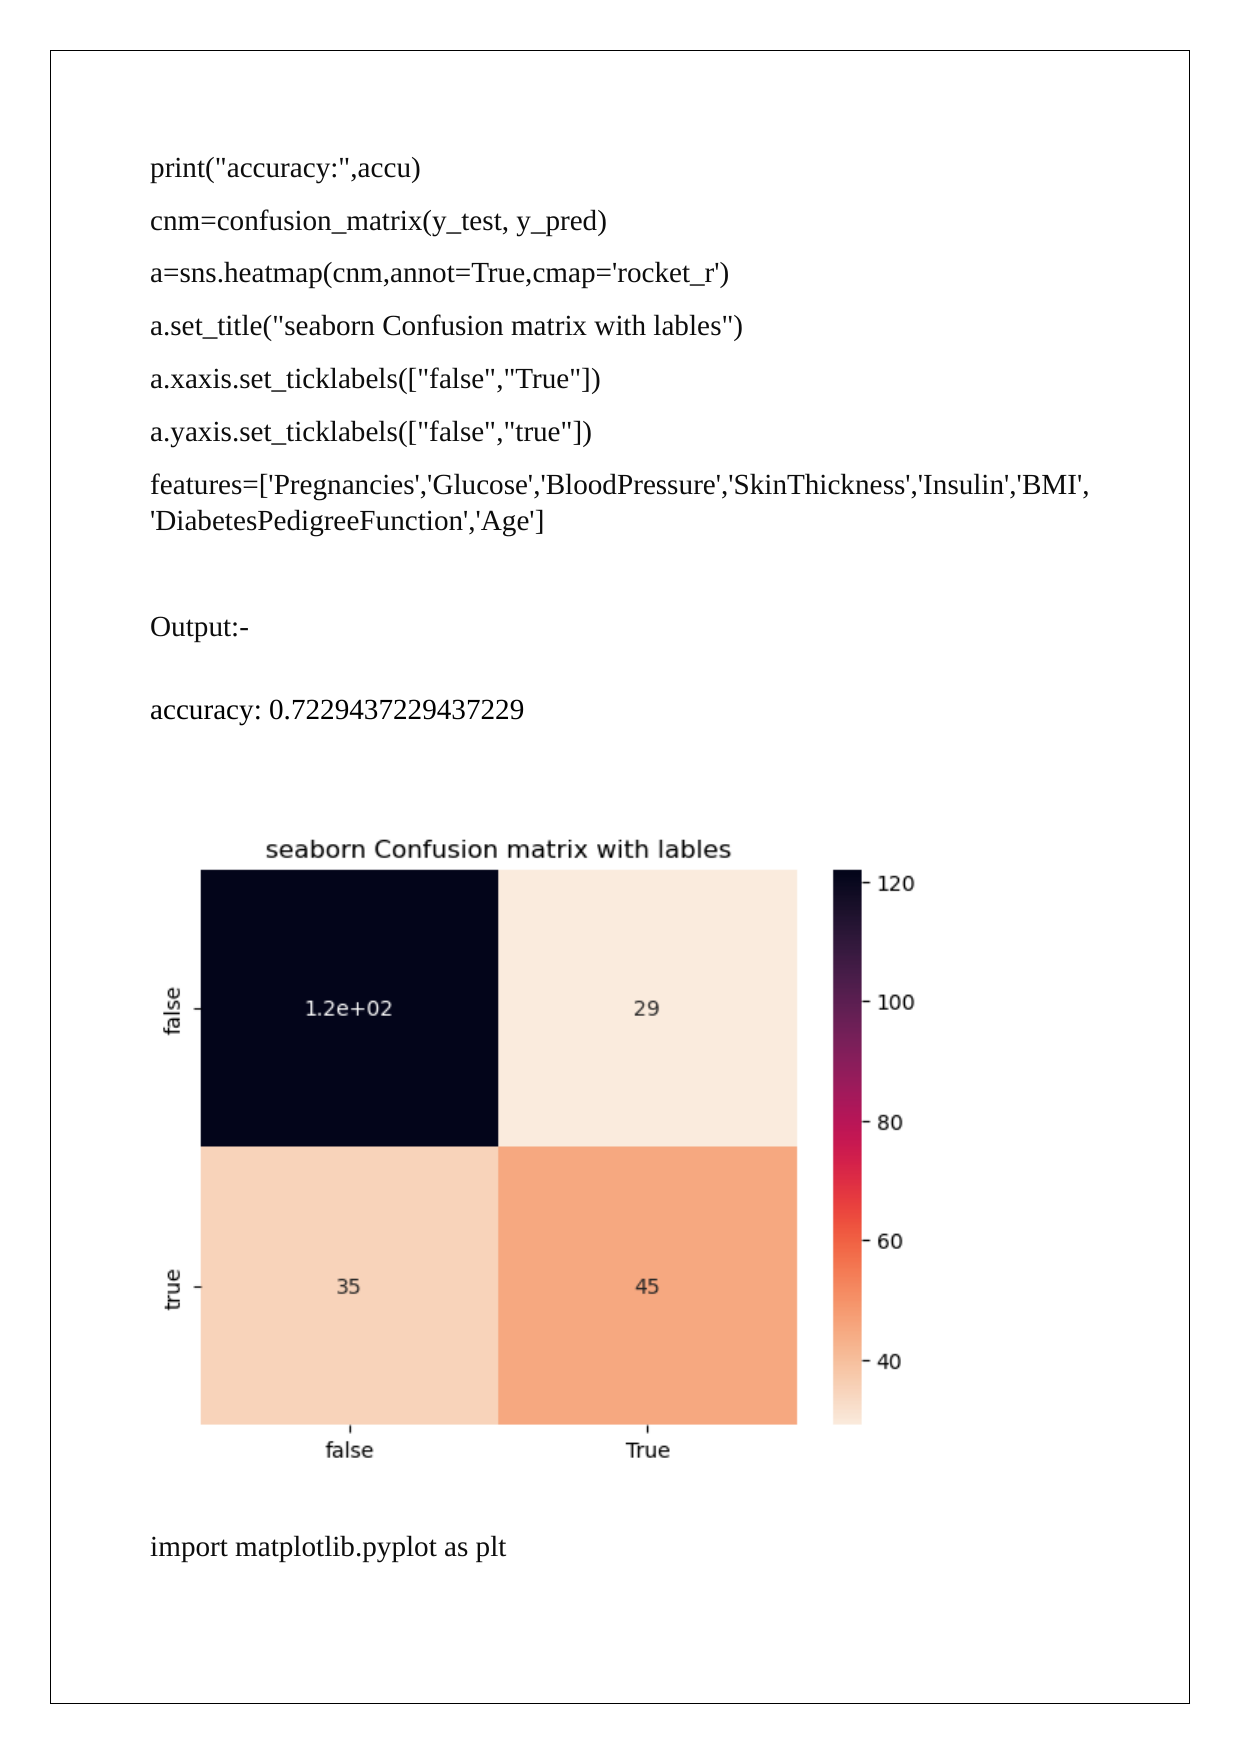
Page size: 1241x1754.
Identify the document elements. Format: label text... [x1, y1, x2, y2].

text accuracy: 0.7229437229437229 [150, 692, 1090, 725]
picture [150, 826, 931, 1476]
text features=['Pregnancies','Glucose','BloodPressure','SkinThickness','Insulin','BMI','DiabetesPedigreeFunction','Age'] [150, 467, 1090, 537]
text cnm=confusion_matrix(y_test, y_pred) [150, 203, 1090, 236]
text a.xaxis.set_ticklabels(["false","True"]) [150, 361, 1090, 395]
text print("accuracy:",accu) [150, 150, 1090, 183]
text a=sns.heatmap(cnm,annot=True,cmap='rocket_r') [150, 256, 1090, 289]
text Output:- [150, 609, 1090, 642]
text a.yaxis.set_ticklabels(["false","true"]) [150, 414, 1090, 448]
text import matplotlib.pyplot as plt [150, 1529, 1090, 1562]
text a.set_title("seaborn Confusion matrix with lables") [150, 308, 1090, 342]
